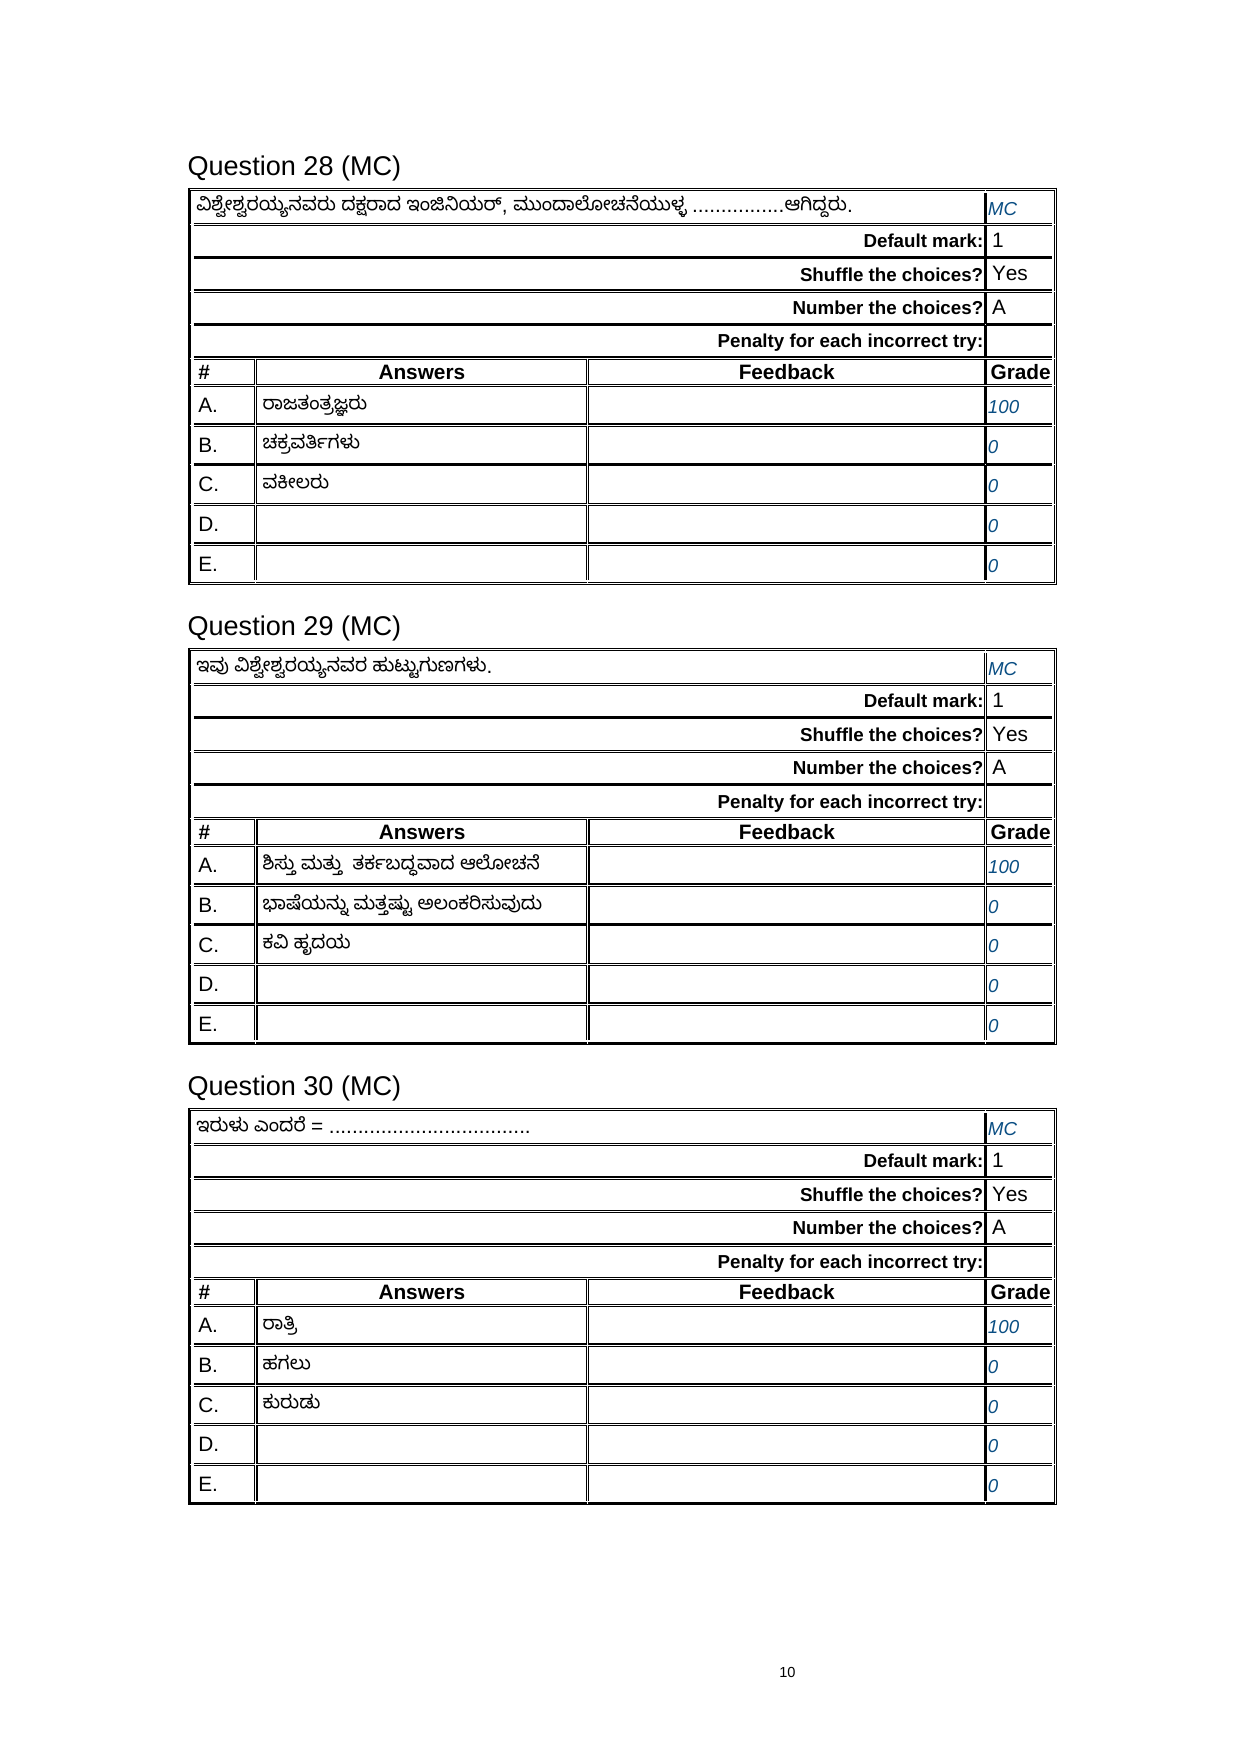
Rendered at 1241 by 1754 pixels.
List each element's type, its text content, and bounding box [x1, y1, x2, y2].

table_cell ಚಕ್ರವರ್ತಿಗಳು [257, 427, 586, 463]
table_cell [589, 506, 984, 542]
table_cell Default mark: [190, 683, 986, 716]
table_cell [590, 926, 984, 963]
subtitle Question 30 (MC) [187, 1070, 1053, 1101]
table_cell Number the choices? [191, 1210, 984, 1243]
table_cell [191, 384, 254, 423]
table_cell ಭಾಷೆಯನ್ನು ಮತ್ತಷ್ಟು ಅಲಂಕರಿಸುವುದು [258, 887, 586, 923]
table_cell 100 [987, 384, 1054, 423]
table_cell [589, 387, 984, 423]
table_cell Default mark: [191, 223, 984, 256]
table_cell 0 [987, 463, 1055, 502]
table_cell [190, 1304, 256, 1343]
table_header ಇವು ವಿಶ್ವೇಶ್ವರಯ್ಯನವರ ಹುಟ್ಟುಗುಣಗಳು. [191, 651, 986, 683]
table_cell [256, 1466, 587, 1502]
table_cell Feedback [590, 820, 984, 843]
table_cell A [987, 289, 1054, 323]
table_cell Number the choices? [191, 750, 984, 783]
table_cell [987, 1243, 1054, 1276]
table_cell [256, 546, 588, 582]
table_cell [987, 323, 1055, 356]
table_cell Penalty for each incorrect try: [190, 323, 984, 356]
table_cell Shuffle the choices? [191, 256, 984, 289]
table_cell [589, 427, 984, 463]
table_cell # [191, 356, 254, 383]
table_cell [191, 423, 254, 463]
table_cell Penalty for each incorrect try: [190, 783, 984, 816]
table_header ಇರುಳು ಎಂದರೆ = ................................... [191, 1111, 985, 1143]
table_cell 100 [985, 1304, 1055, 1343]
table_cell 1 [987, 223, 1054, 256]
table_cell [190, 1423, 256, 1462]
table_cell 100 [987, 844, 1054, 883]
table_cell Answers [257, 360, 586, 383]
table_cell [191, 542, 256, 582]
table_cell ಕುರುಡು [258, 1387, 586, 1423]
table_cell # [191, 1276, 256, 1304]
subtitle Question 28 (MC) [187, 150, 1053, 181]
table_cell Feedback [589, 360, 984, 383]
table_cell Answers [258, 820, 586, 843]
table_cell ರಾತ್ರಿ [258, 1307, 586, 1343]
table_header ವಿಶ್ವೇಶ್ವರಯ್ಯನವರು ದಕ್ಷರಾದ ಇಂಜಿನಿಯರ್, ಮುಂದಾಲೋಚನೆಯುಳ್ಳ ................ಆಗಿದ್ದರು. [191, 191, 985, 222]
table_cell Number the choices? [191, 289, 984, 323]
table_cell 0 [985, 1423, 1055, 1462]
table_cell ಶಿಸ್ತು ಮತ್ತು ತರ್ಕಬದ್ಧವಾದ ಆಲೋಚನೆ [258, 847, 586, 883]
table_cell 0 [985, 1463, 1054, 1502]
table_cell [191, 503, 254, 542]
table_cell Shuffle the choices? [191, 716, 984, 749]
table_cell 1 [985, 1143, 1055, 1176]
table_cell Answers [258, 1280, 586, 1304]
table_cell [589, 1387, 984, 1423]
table_cell [589, 1347, 984, 1383]
table_cell [589, 1307, 984, 1343]
table_cell Yes [987, 716, 1054, 749]
table_cell [589, 1426, 984, 1462]
table_cell 0 [986, 963, 1055, 1002]
table_cell [191, 883, 254, 923]
table_cell Feedback [589, 1280, 984, 1304]
table_cell [590, 847, 984, 883]
table_cell [191, 1002, 256, 1042]
table_cell 0 [987, 423, 1054, 463]
table_cell [256, 1002, 588, 1042]
table_cell [191, 1383, 254, 1423]
table_cell [191, 1343, 254, 1383]
table_cell # [191, 816, 256, 843]
table_cell 0 [986, 1002, 1054, 1042]
table_cell Shuffle the choices? [191, 1176, 984, 1209]
table_cell 0 [987, 923, 1055, 963]
table_cell [191, 1463, 256, 1502]
table_cell 0 [987, 503, 1054, 542]
table_cell ವಕೀಲರು [257, 466, 586, 502]
table_cell ಕವಿ ಹೃದಯ [258, 926, 586, 963]
table_cell [191, 844, 254, 883]
table_cell [258, 1426, 586, 1462]
table_cell Penalty for each incorrect try: [191, 1243, 984, 1276]
table_cell [590, 887, 984, 923]
table_cell [190, 963, 256, 1002]
table_cell 0 [987, 1343, 1054, 1383]
table_cell [987, 783, 1055, 816]
table_cell A [987, 1210, 1054, 1243]
table_header MC [985, 1111, 1054, 1143]
table_cell [257, 506, 586, 542]
table_cell 0 [985, 542, 1054, 582]
table_cell [258, 966, 586, 1002]
table_cell Yes [987, 256, 1054, 289]
table_cell 0 [987, 1383, 1054, 1423]
table_cell [588, 1006, 986, 1042]
table_cell 1 [986, 683, 1055, 716]
table_cell [588, 1466, 985, 1502]
table_header MC [986, 651, 1054, 683]
table_cell Grade [987, 816, 1054, 843]
table_cell Default mark: [190, 1143, 985, 1176]
table_cell Grade [987, 1276, 1054, 1304]
table_cell A [987, 750, 1054, 783]
table_cell [588, 546, 985, 582]
table_cell Grade [987, 356, 1054, 383]
table_header MC [985, 191, 1054, 222]
table_cell ಹಗಲು [258, 1347, 586, 1383]
table_cell ರಾಜತಂತ್ರಜ್ಞರು [257, 387, 586, 423]
table_cell Yes [987, 1176, 1054, 1209]
subtitle Question 29 (MC) [187, 610, 1053, 641]
table_cell [589, 466, 984, 502]
table_cell [590, 966, 984, 1002]
table_cell [190, 463, 254, 502]
table_cell [190, 923, 254, 963]
table_cell 0 [987, 883, 1054, 923]
